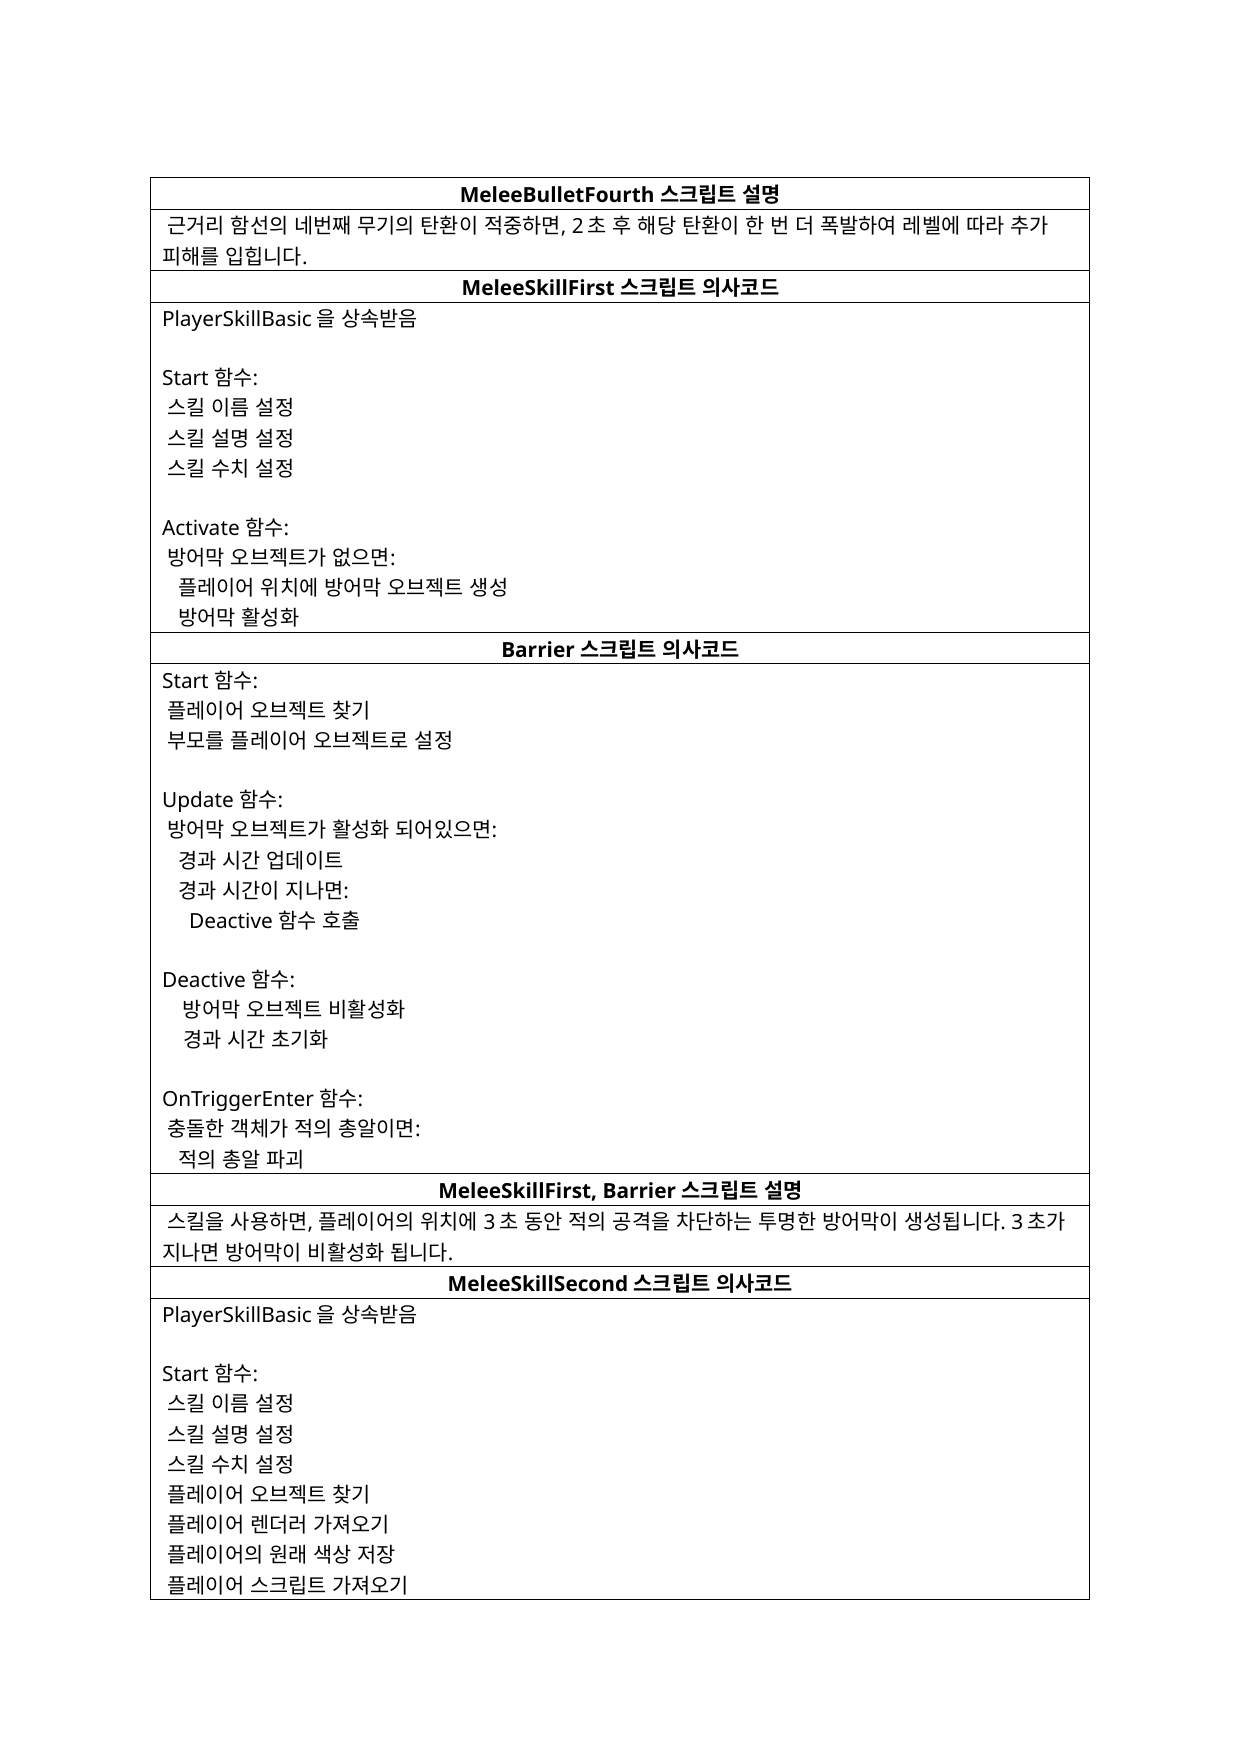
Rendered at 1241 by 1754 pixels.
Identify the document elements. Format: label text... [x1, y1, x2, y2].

table_cell Start 함수: 플레이어 오브젝트 찾기 부모를 플레이어 오브젝트로 설정 Update 함수: 방어막 오브젝트가 활성화 되어있으면: 경과 시간 업데이트 경과 시간이 지나면: Deactive 함수 호출 Deactive 함수: 방어막 오브젝트 비활성화 경과 시간 초기화 OnTriggerEnter 함수: 충돌한 객체가 적의 총알이면: 적의 총알 파괴 [151, 664, 1089, 1173]
table_cell MeleeSkillSecond 스크립트 의사코드 [151, 1267, 1089, 1298]
table_cell MeleeSkillFirst 스크립트 의사코드 [151, 271, 1089, 302]
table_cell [151, 1299, 1089, 1599]
table_cell MeleeBulletFourth 스크립트 설명 [151, 178, 1089, 208]
table_cell 근거리 함선의 네번째 무기의 탄환이 적중하면, 2초 후 해당 탄환이 한 번 더 폭발하여 레벨에 따라 추가 피해를 입힙니다. [151, 210, 1089, 270]
table_cell Barrier 스크립트 의사코드 [151, 633, 1089, 663]
table_cell 스킬을 사용하면, 플레이어의 위치에 3초 동안 적의 공격을 차단하는 투명한 방어막이 생성됩니다. 3초가 지나면 방어막이 비활성화 됩니다. [151, 1206, 1089, 1266]
table_cell MeleeSkillFirst, Barrier 스크립트 설명 [151, 1174, 1089, 1204]
table_cell PlayerSkillBasic을 상속받음 Start 함수: 스킬 이름 설정 스킬 설명 설정 스킬 수치 설정 Activate 함수: 방어막 오브젝트가 없으면: 플레이어 위치에 방어막 오브젝트 생성 방어막 활성화 [151, 303, 1089, 632]
